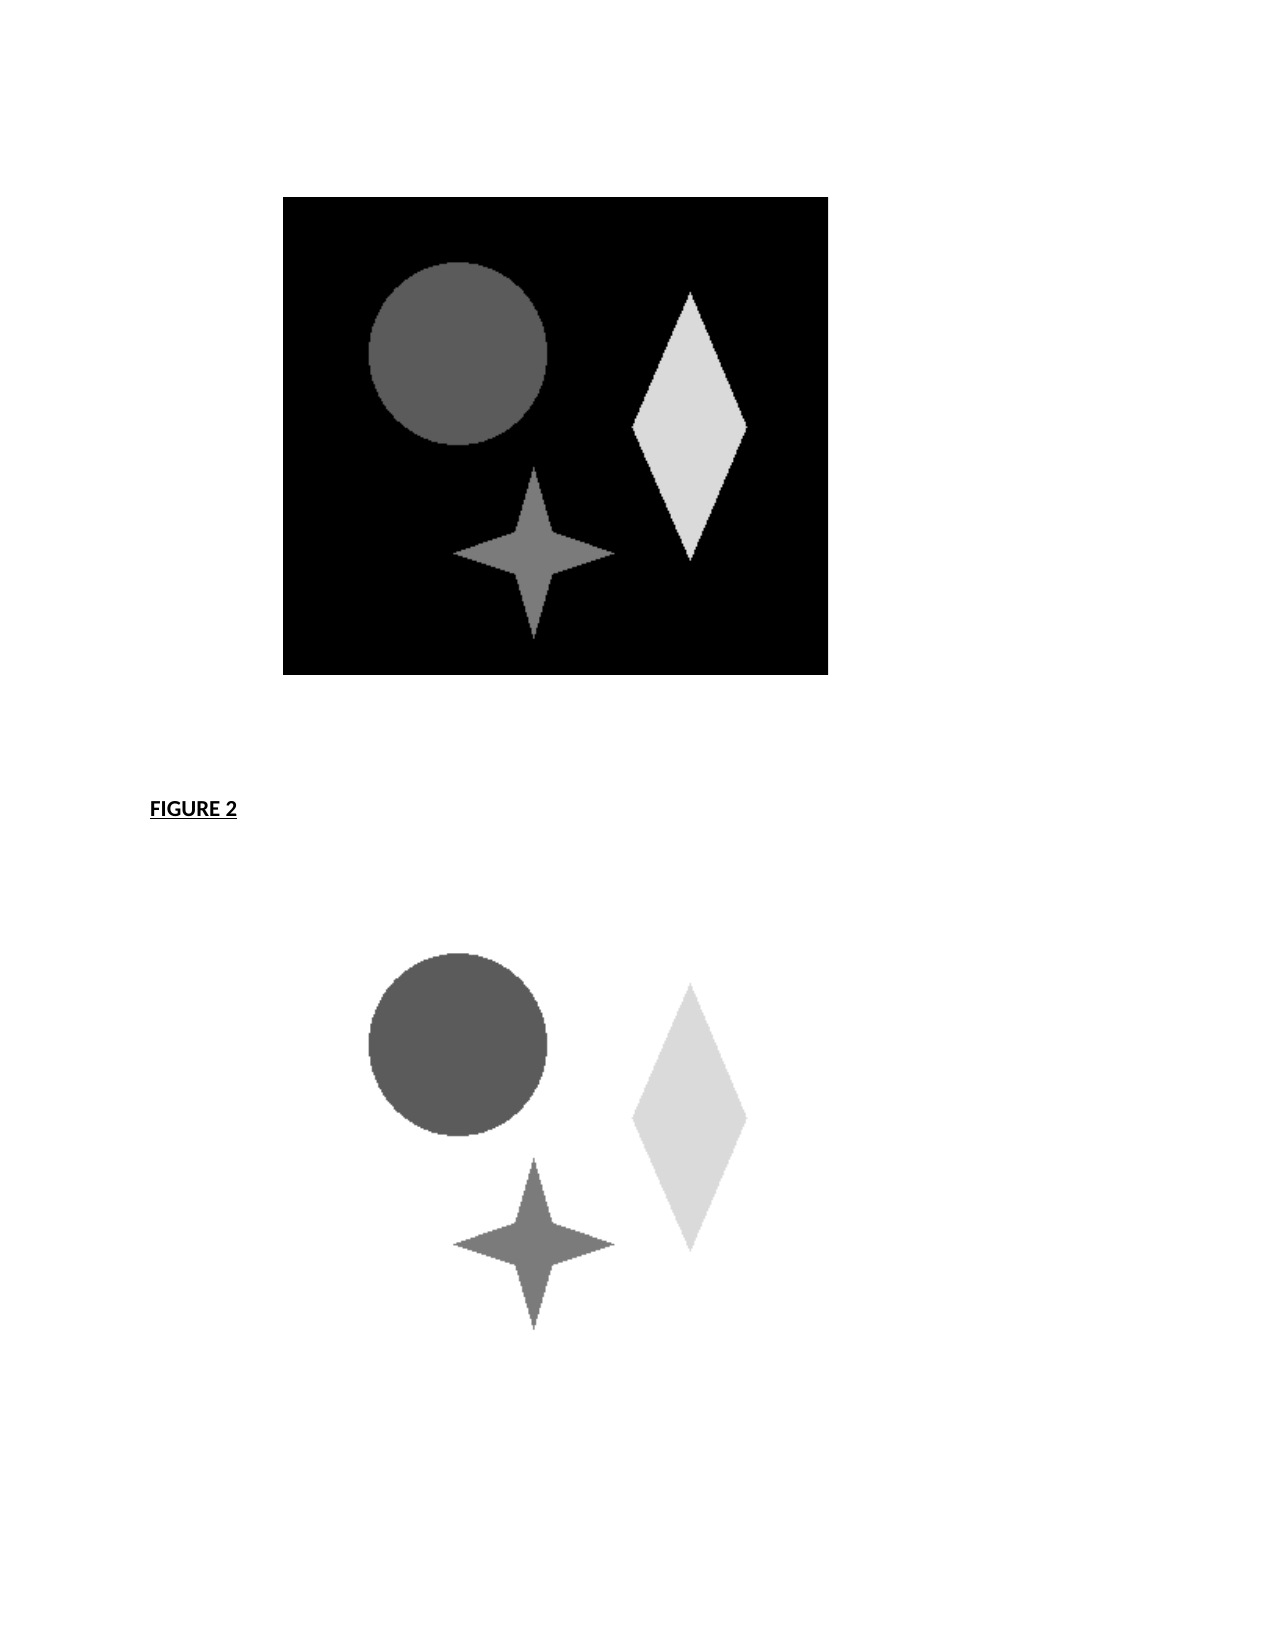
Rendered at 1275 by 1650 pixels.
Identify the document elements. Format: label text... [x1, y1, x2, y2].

text FIGURE 2 [150, 794, 1125, 822]
